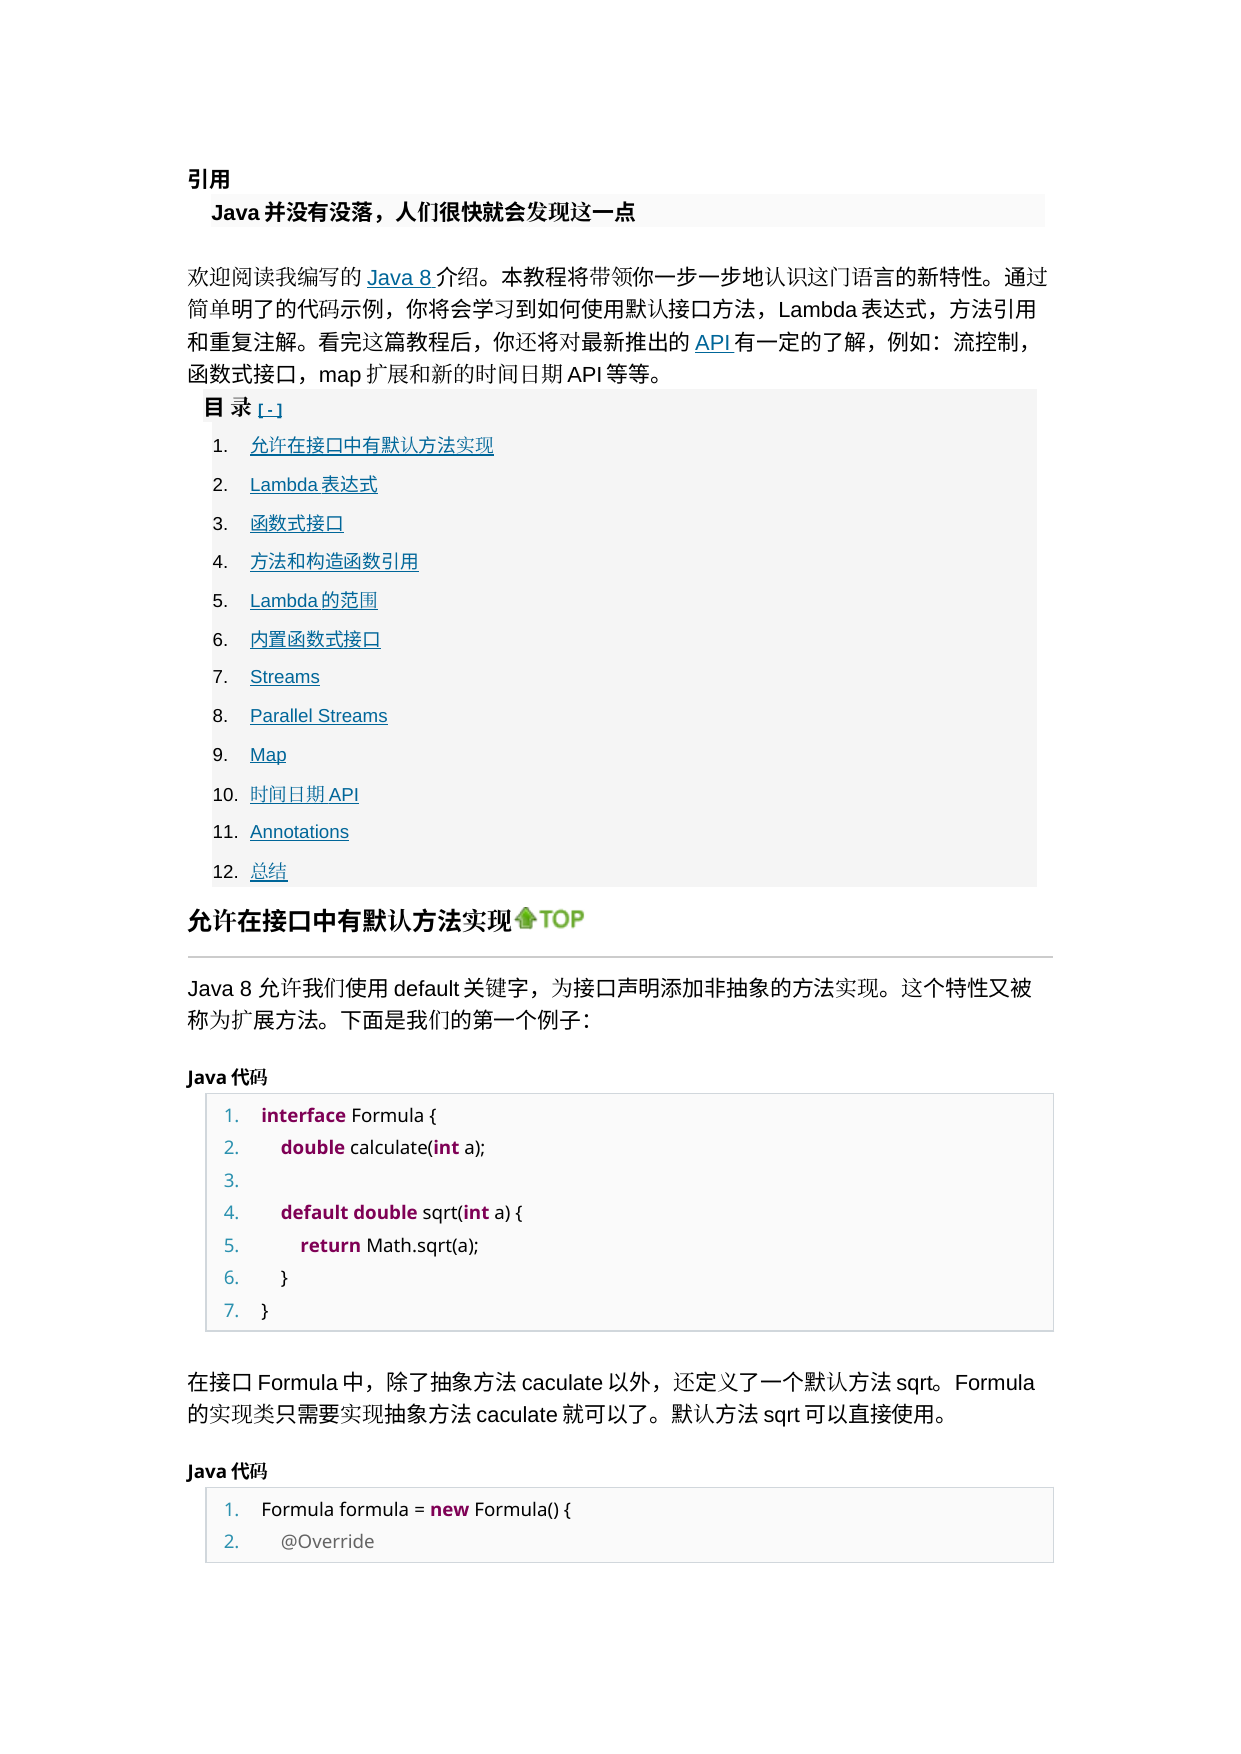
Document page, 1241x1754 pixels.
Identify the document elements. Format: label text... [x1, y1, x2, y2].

picture [405, 443, 414, 453]
list 允许在接口中有默认方法实现 [212, 428, 1037, 461]
picture [296, 439, 305, 444]
list 总结 [212, 854, 1037, 887]
list } [207, 1255, 1053, 1288]
list Formula formula = new Formula() { [207, 1488, 1053, 1519]
text Java代码 [187, 1060, 1053, 1093]
list 方法和构造函数引用 [212, 544, 1037, 577]
picture [307, 786, 321, 802]
text Java 8 允许我们使用default关键字，为接口声明添加非抽象的方法实现。这个特性又被称为扩展方法。下面是我们的第一个例子： [187, 970, 1053, 1035]
picture [341, 482, 345, 492]
list Lambda表达式 [212, 467, 1037, 499]
list 时间日期API [212, 777, 1037, 809]
picture [269, 866, 275, 874]
list 内置函数式接口 [212, 622, 1037, 654]
picture [512, 907, 586, 931]
picture [327, 516, 339, 527]
picture [254, 863, 263, 879]
picture [363, 592, 376, 608]
text Java代码 [187, 1454, 1053, 1487]
picture [276, 790, 281, 800]
picture [276, 787, 285, 800]
picture [327, 438, 339, 449]
text 允许在接口中有默认方法实现 [187, 887, 1053, 958]
picture [261, 633, 267, 645]
picture [252, 787, 257, 801]
text Java并没有没落，人们很快就会发现这一点 [211, 194, 1045, 227]
text 引用 [187, 162, 1053, 194]
list @Override [207, 1519, 1053, 1562]
picture [411, 560, 417, 567]
text 欢迎阅读我编写的Java 8介绍。本教程将带领你一步一步地认识这门语言的新特性。通过简单明了的代码示例，你将会学习到如何使用默认接口方法，Lambda表达式，方法引用和重复注解。看完这篇教程后，你还将对最新推出的API有一定的了解，例如：流控制，函数式接口，map扩展和新的时间日期API等等。 [187, 227, 1053, 389]
list return Math.sqrt(a); [207, 1223, 1053, 1255]
picture [484, 437, 492, 447]
picture [401, 441, 408, 452]
picture [277, 872, 285, 879]
list default double sqrt(int a) { [207, 1190, 1053, 1223]
list Parallel Streams [212, 699, 1037, 732]
picture [258, 786, 268, 800]
text 目 录 [ - ] [203, 389, 1037, 422]
list Lambda的范围 [212, 583, 1037, 616]
list } [207, 1288, 1053, 1330]
picture [476, 437, 483, 450]
list interface Formula { [207, 1094, 1053, 1125]
text 在接口Formula中，除了抽象方法caculate以外，还定义了一个默认方法sqrt。Formula的实现类只需要实现抽象方法caculate就可以了。默认方法sqrt可以直接使用。 [187, 1332, 1053, 1429]
picture [326, 559, 332, 569]
picture [481, 445, 489, 453]
list double calculate(int a); [207, 1125, 1053, 1158]
list 函数式接口 [212, 506, 1037, 538]
picture [364, 632, 376, 643]
list Streams [212, 661, 1037, 693]
picture [274, 439, 286, 453]
list Map [212, 738, 1037, 771]
list Annotations [212, 816, 1037, 848]
